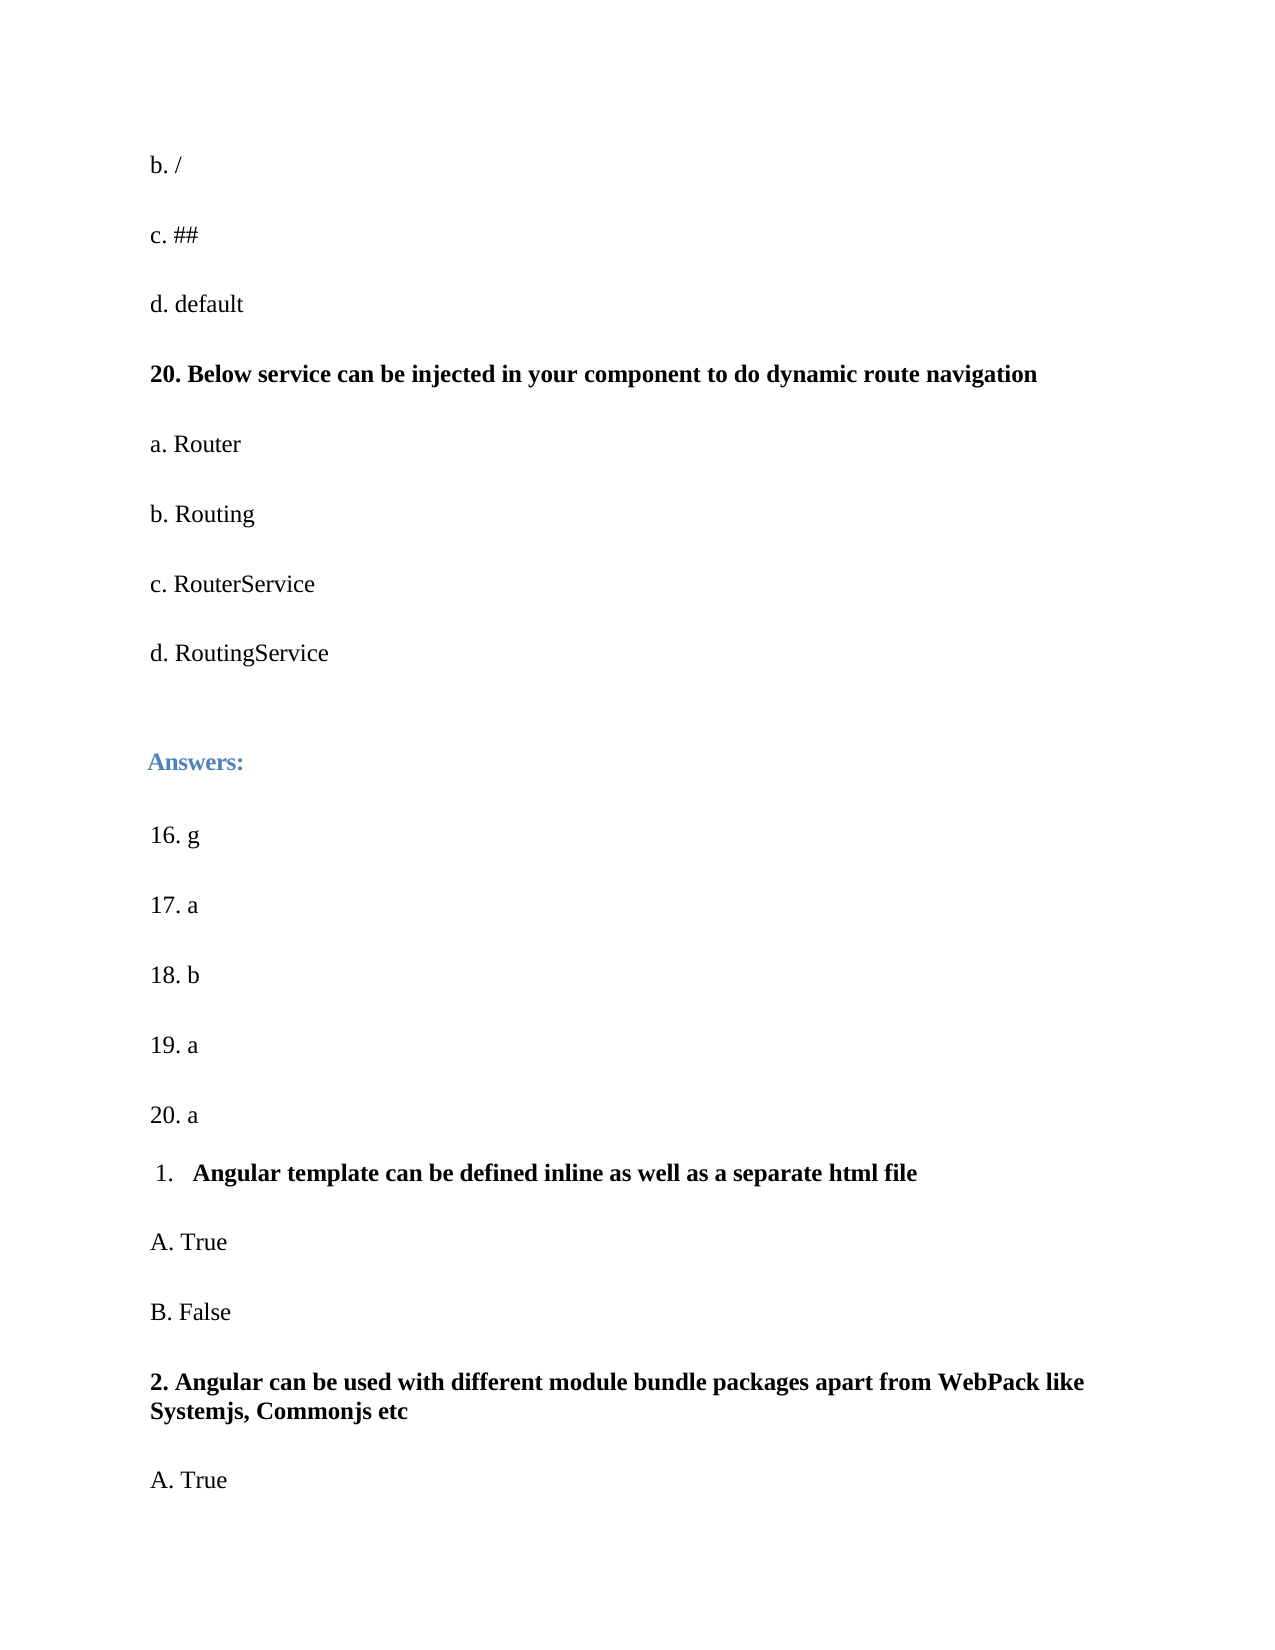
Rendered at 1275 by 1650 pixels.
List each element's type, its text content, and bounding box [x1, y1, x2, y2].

text d. RoutingService [150, 638, 1125, 667]
text b. Routing [150, 499, 1125, 528]
text 20. Below service can be injected in your component to do dynamic route navigation [150, 359, 1125, 388]
text 2. Angular can be used with different module bundle packages apart from WebPack like Systemjs, Commonjs etc [150, 1367, 1125, 1424]
text c. RouterService [150, 569, 1125, 597]
list Angular template can be defined inline as well as a separate html file [155, 1158, 1125, 1186]
text 17. a [150, 890, 1125, 919]
subtitle Answers: [147, 747, 1125, 775]
text A. True [150, 1466, 1125, 1494]
text b. / [150, 150, 1125, 179]
text d. default [150, 289, 1125, 318]
text a. Router [150, 429, 1125, 458]
text B. False [150, 1297, 1125, 1326]
text 20. a [150, 1100, 1125, 1128]
text c. ## [150, 220, 1125, 248]
text 19. a [150, 1030, 1125, 1059]
text 18. b [150, 960, 1125, 989]
text A. True [150, 1227, 1125, 1256]
text 16. g [150, 821, 1125, 849]
